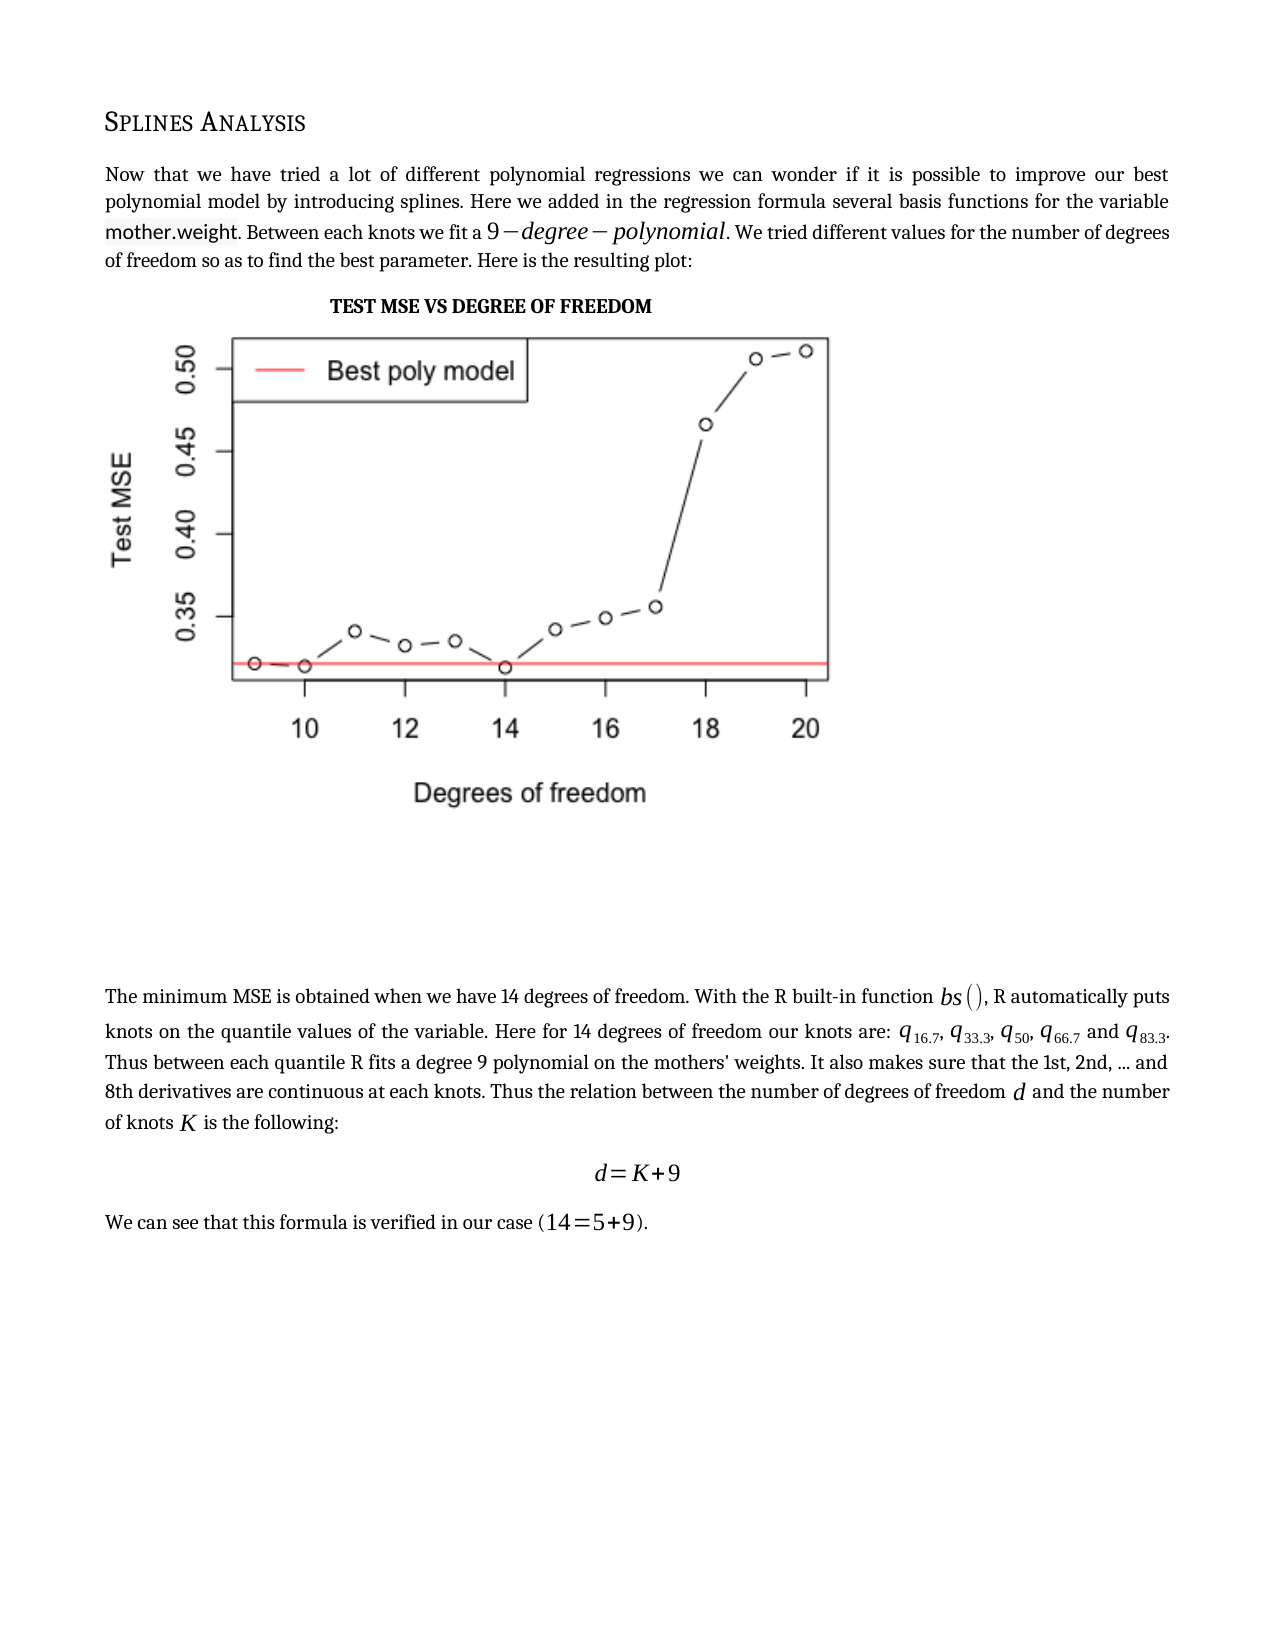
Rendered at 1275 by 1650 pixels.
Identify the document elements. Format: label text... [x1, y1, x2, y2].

subtitle Splines Analysis [105, 105, 1170, 138]
text Now that we have tried a lot of different polynomial regressions we can wonder if it is possible to improve our best polynomial model by introducing splines. Here we added in the regression formula several basis functions for the variable mother.weight. Between each knots we fit a . We tried different values for the number of degrees of freedom so as to find the best parameter. Here is the resulting plot: [105, 162, 1170, 273]
picture [103, 322, 894, 818]
text The minimum MSE is obtained when we have 14 degrees of freedom. With the R built-in function , R automatically puts knots on the quantile values of the variable. Here for 14 degrees of freedom our knots are: , , , and . Thus between each quantile R fits a degree 9 polynomial on the mothers' weights. It also makes sure that the 1st, 2nd, ... and 8th derivatives are continuous at each knots. Thus the relation between the number of degrees of freedom and the number of knots is the following: [105, 982, 1170, 1137]
text TEST MSE VS DEGREE OF FREEDOM [255, 295, 1170, 319]
text We can see that this formula is verified in our case (). [105, 1209, 1170, 1237]
